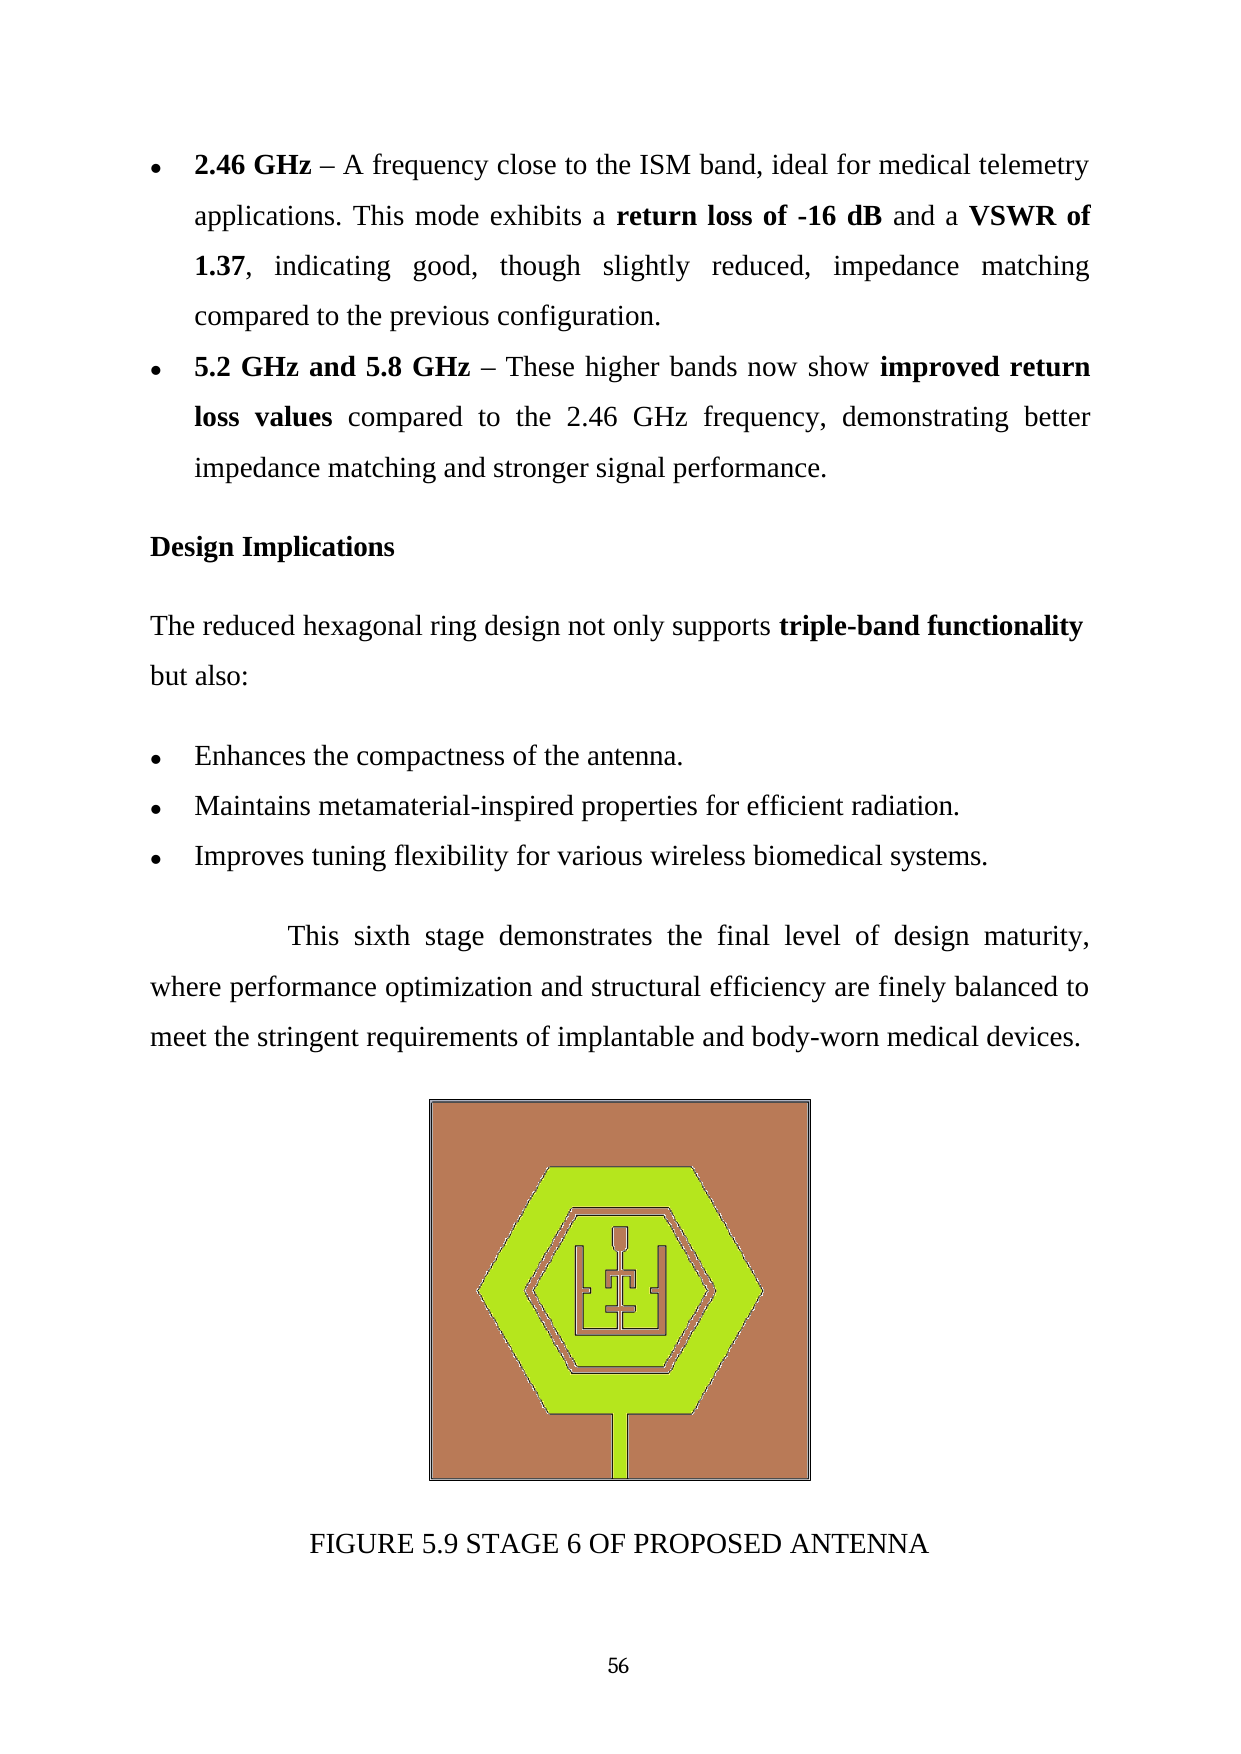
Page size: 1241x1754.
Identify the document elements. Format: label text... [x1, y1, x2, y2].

text FIGURE 5.9 STAGE 6 OF PROPOSED ANTENNA [309, 1526, 1240, 1560]
subtitle Design Implications [150, 529, 1240, 563]
list 5.2 GHz and 5.8 GHz – These higher bands now show improved return loss values compared to the 2.46 GHz frequency, demonstrating better impedance matching and stronger signal performance. [150, 349, 1091, 483]
picture [430, 1100, 810, 1480]
text This sixth stage demonstrates the final level of design maturity, where performance optimization and structural efficiency are finely balanced to meet the stringent requirements of implantable and body-worn medical devices. [150, 918, 1090, 1053]
list 2.46 GHz – A frequency close to the ISM band, ideal for medical telemetry applications. This mode exhibits a return loss of -16 dB and a VSWR of 1.37, indicating good, though slightly reduced, impedance matching compared to the previous configuration. [150, 147, 1091, 332]
list Enhances the compactness of the antenna. [150, 738, 1240, 772]
text The reduced hexagonal ring design not only supports triple-band functionality [150, 608, 1240, 642]
list Improves tuning flexibility for various wireless biomedical systems. [150, 838, 1240, 872]
text but also: [150, 658, 1240, 692]
list Maintains metamaterial-inspired properties for efficient radiation. [150, 788, 1240, 822]
